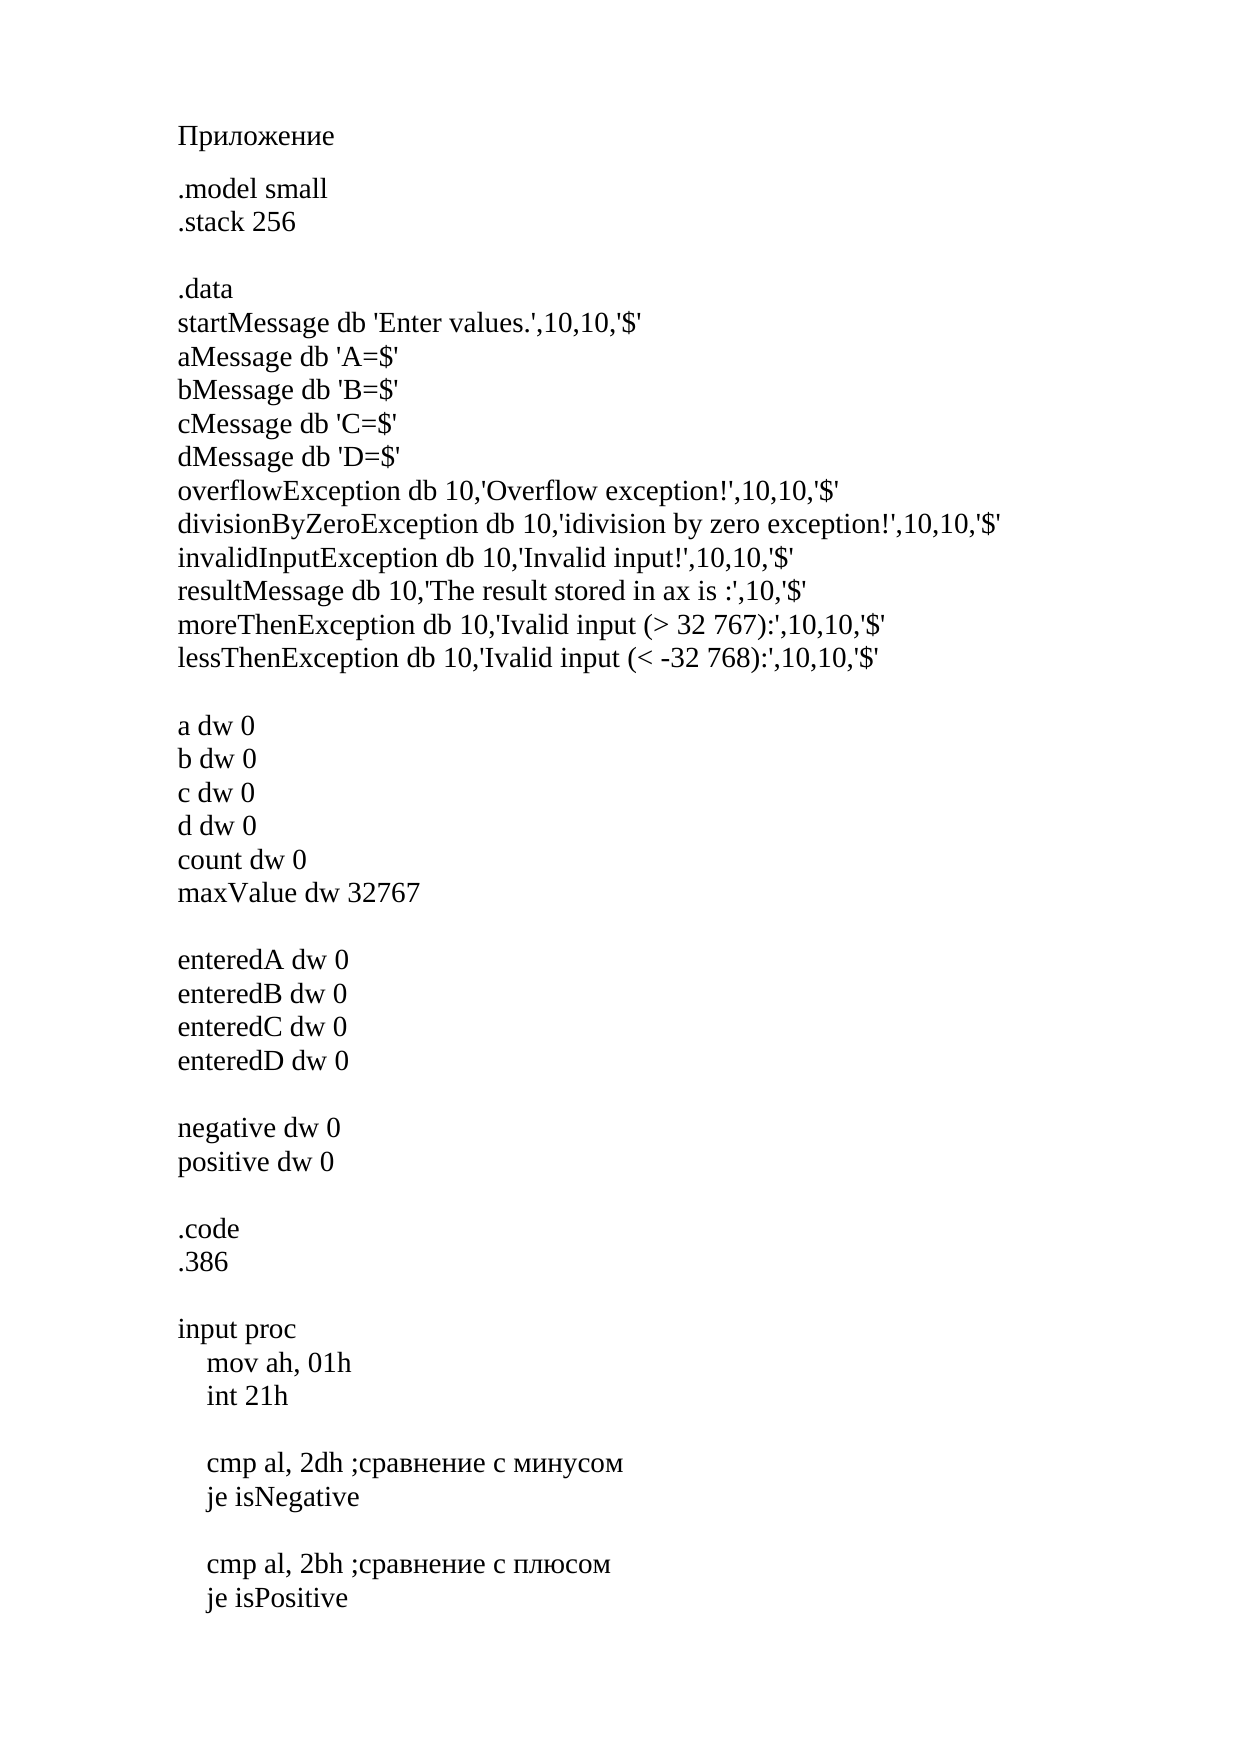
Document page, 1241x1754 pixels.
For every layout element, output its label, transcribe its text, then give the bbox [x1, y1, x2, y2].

text startMessage db 'Enter values.',10,10,'$' [177, 305, 1152, 339]
text aMessage db 'A=$' [177, 339, 1152, 372]
text cMessage db 'C=$' [177, 406, 1152, 439]
text bMessage db 'B=$' [177, 372, 1152, 406]
text .model small [177, 171, 1152, 204]
text invalidInputException db 10,'Invalid input!',10,10,'$' [177, 540, 1152, 573]
text int 21h [177, 1378, 1152, 1412]
text d dw 0 [177, 808, 1152, 842]
text negative dw 0 [177, 1110, 1152, 1144]
text je isNegative [177, 1479, 1152, 1513]
text resultMessage db 10,'The result stored in ax is :',10,'$' [177, 573, 1152, 607]
text positive dw 0 [177, 1144, 1152, 1177]
text mov ah, 01h [177, 1345, 1152, 1378]
text count dw 0 [177, 842, 1152, 875]
text .code [177, 1211, 1152, 1244]
text c dw 0 [177, 775, 1152, 808]
text enteredA dw 0 [177, 942, 1152, 976]
text overflowException db 10,'Overflow exception!',10,10,'$' [177, 473, 1152, 506]
text enteredC dw 0 [177, 1009, 1152, 1043]
text enteredD dw 0 [177, 1043, 1152, 1077]
text divisionByZeroException db 10,'idivision by zero exception!',10,10,'$' [177, 506, 1152, 540]
text dMessage db 'D=$' [177, 439, 1152, 473]
text cmp al, 2bh ;сравнение с плюсом [177, 1546, 1152, 1580]
text Приложение [177, 118, 1152, 152]
text a dw 0 [177, 708, 1152, 741]
text enteredB dw 0 [177, 976, 1152, 1009]
text moreThenException db 10,'Ivalid input (> 32 767):',10,10,'$' [177, 607, 1152, 641]
text input proc [177, 1311, 1152, 1345]
text je isPositive [177, 1580, 1152, 1613]
text b dw 0 [177, 741, 1152, 775]
text .stack 256 [177, 204, 1152, 238]
text .data [177, 272, 1152, 305]
text cmp al, 2dh ;сравнение с минусом [177, 1446, 1152, 1479]
text .386 [177, 1244, 1152, 1278]
text lessThenException db 10,'Ivalid input (< -32 768):',10,10,'$' [177, 641, 1152, 674]
text maxValue dw 32767 [177, 875, 1152, 909]
